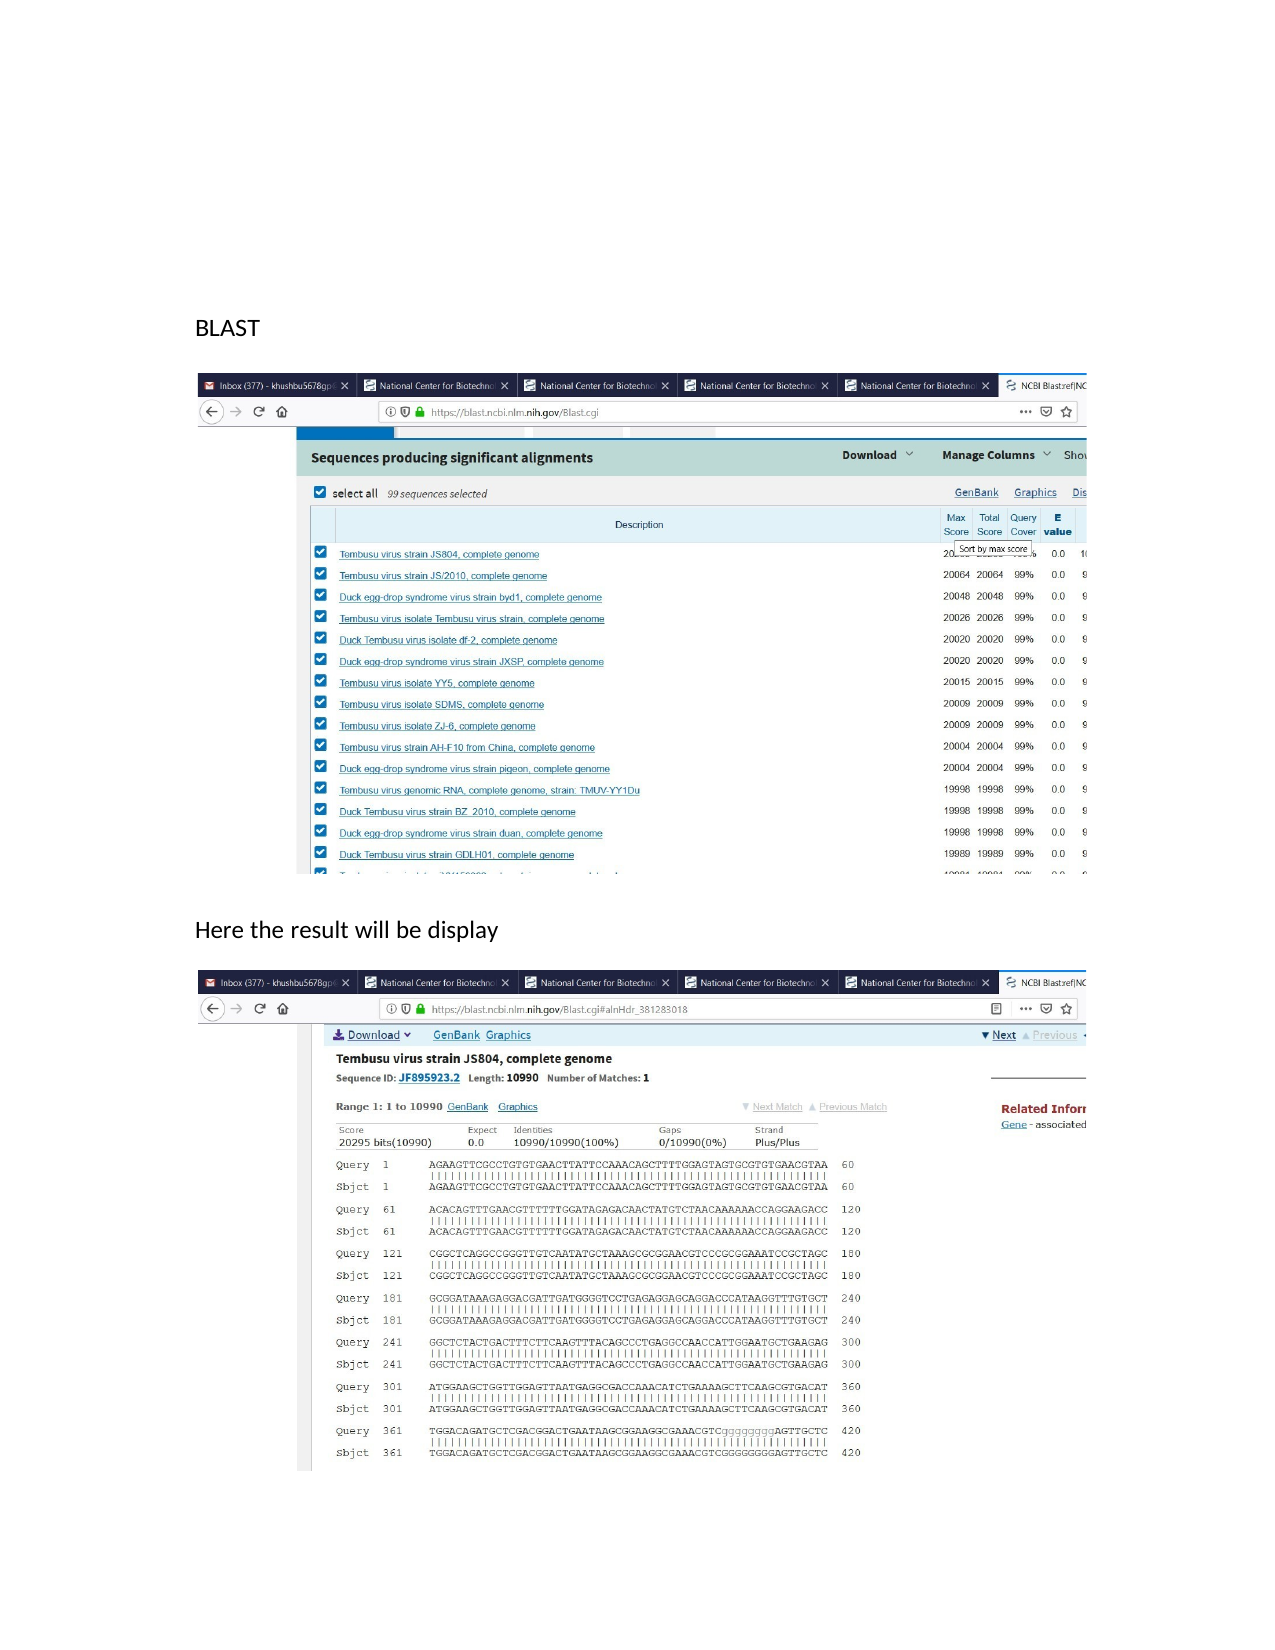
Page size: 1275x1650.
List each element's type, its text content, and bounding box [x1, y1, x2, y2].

picture [198, 970, 1087, 1471]
text BLAST [195, 312, 1160, 374]
text Here the result will be display [195, 914, 1160, 944]
picture [197, 373, 1087, 874]
